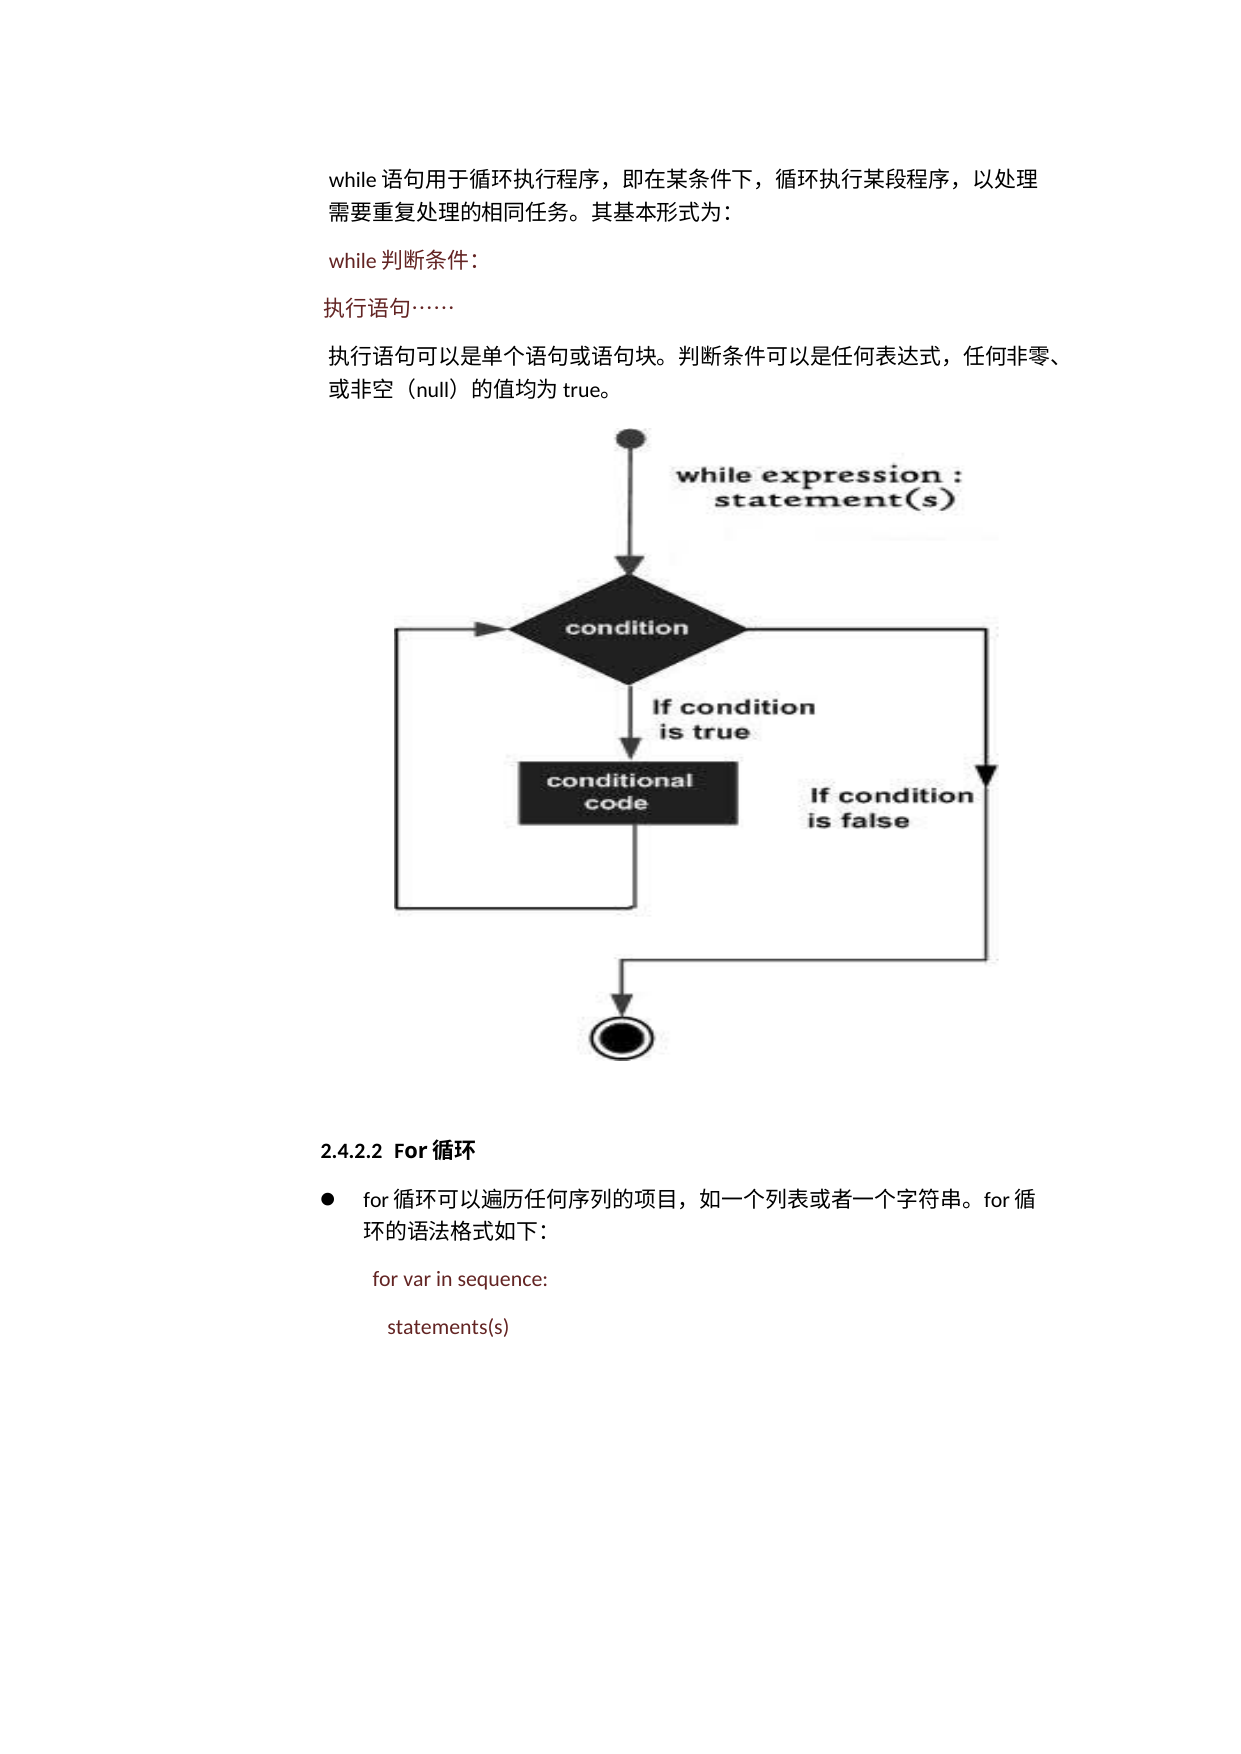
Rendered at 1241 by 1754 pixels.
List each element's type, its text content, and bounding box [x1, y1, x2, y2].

picture [394, 428, 999, 1061]
list 执行语句…… [285, 291, 1053, 323]
list 执行语句可以是单个语句或语句块。判断条件可以是任何表达式，任何非零、或非空（null）的值均为true。 [328, 339, 1053, 404]
list For循环 [320, 1133, 1053, 1166]
list for var in sequence: [328, 1262, 1053, 1294]
list while 判断条件： [285, 243, 1053, 275]
list for循环可以遍历任何序列的项目，如一个列表或者一个字符串。for循环的语法格式如下： [319, 1181, 1053, 1246]
list statements(s) [372, 1310, 1053, 1343]
list while 语句用于循环执行程序，即在某条件下，循环执行某段程序，以处理需要重复处理的相同任务。其基本形式为： [328, 162, 1053, 227]
